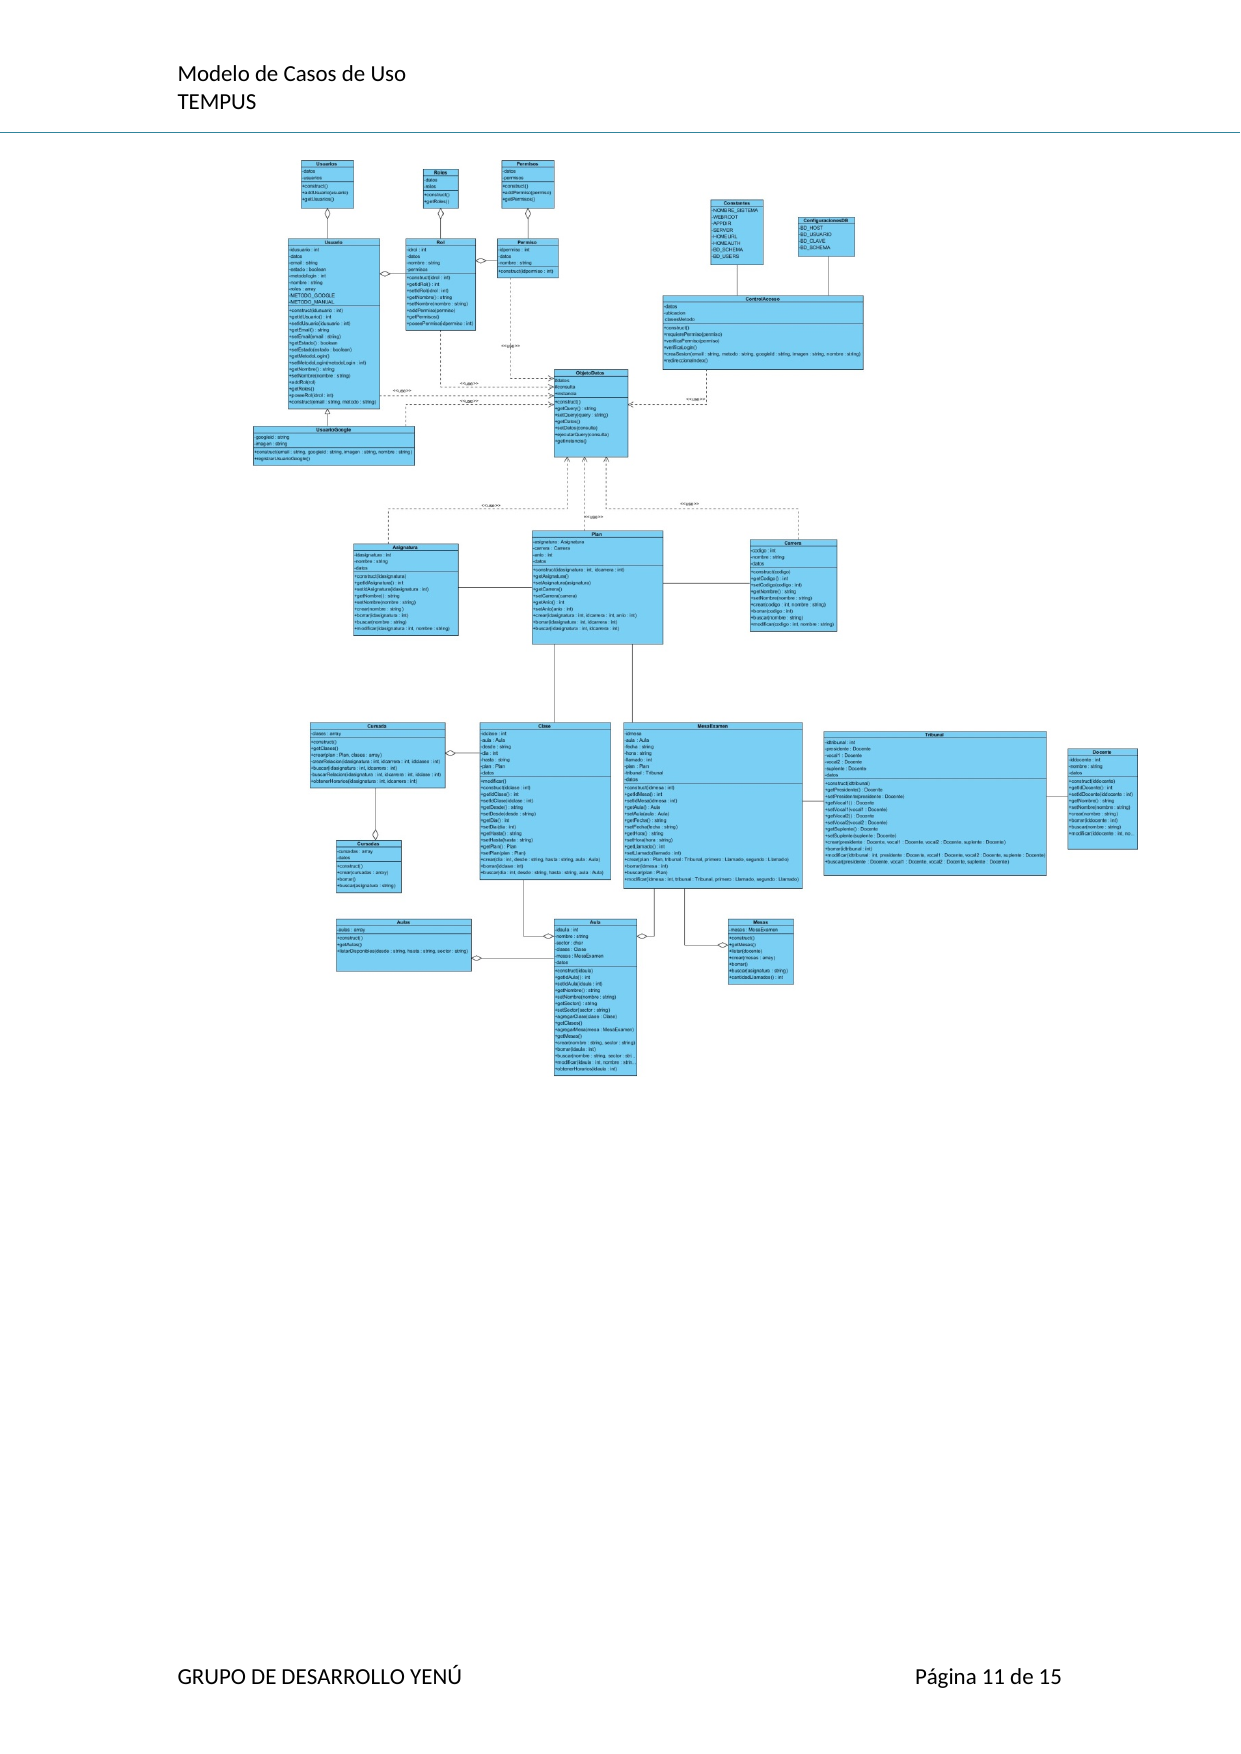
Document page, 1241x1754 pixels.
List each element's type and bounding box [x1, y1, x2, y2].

picture [252, 160, 1138, 1077]
